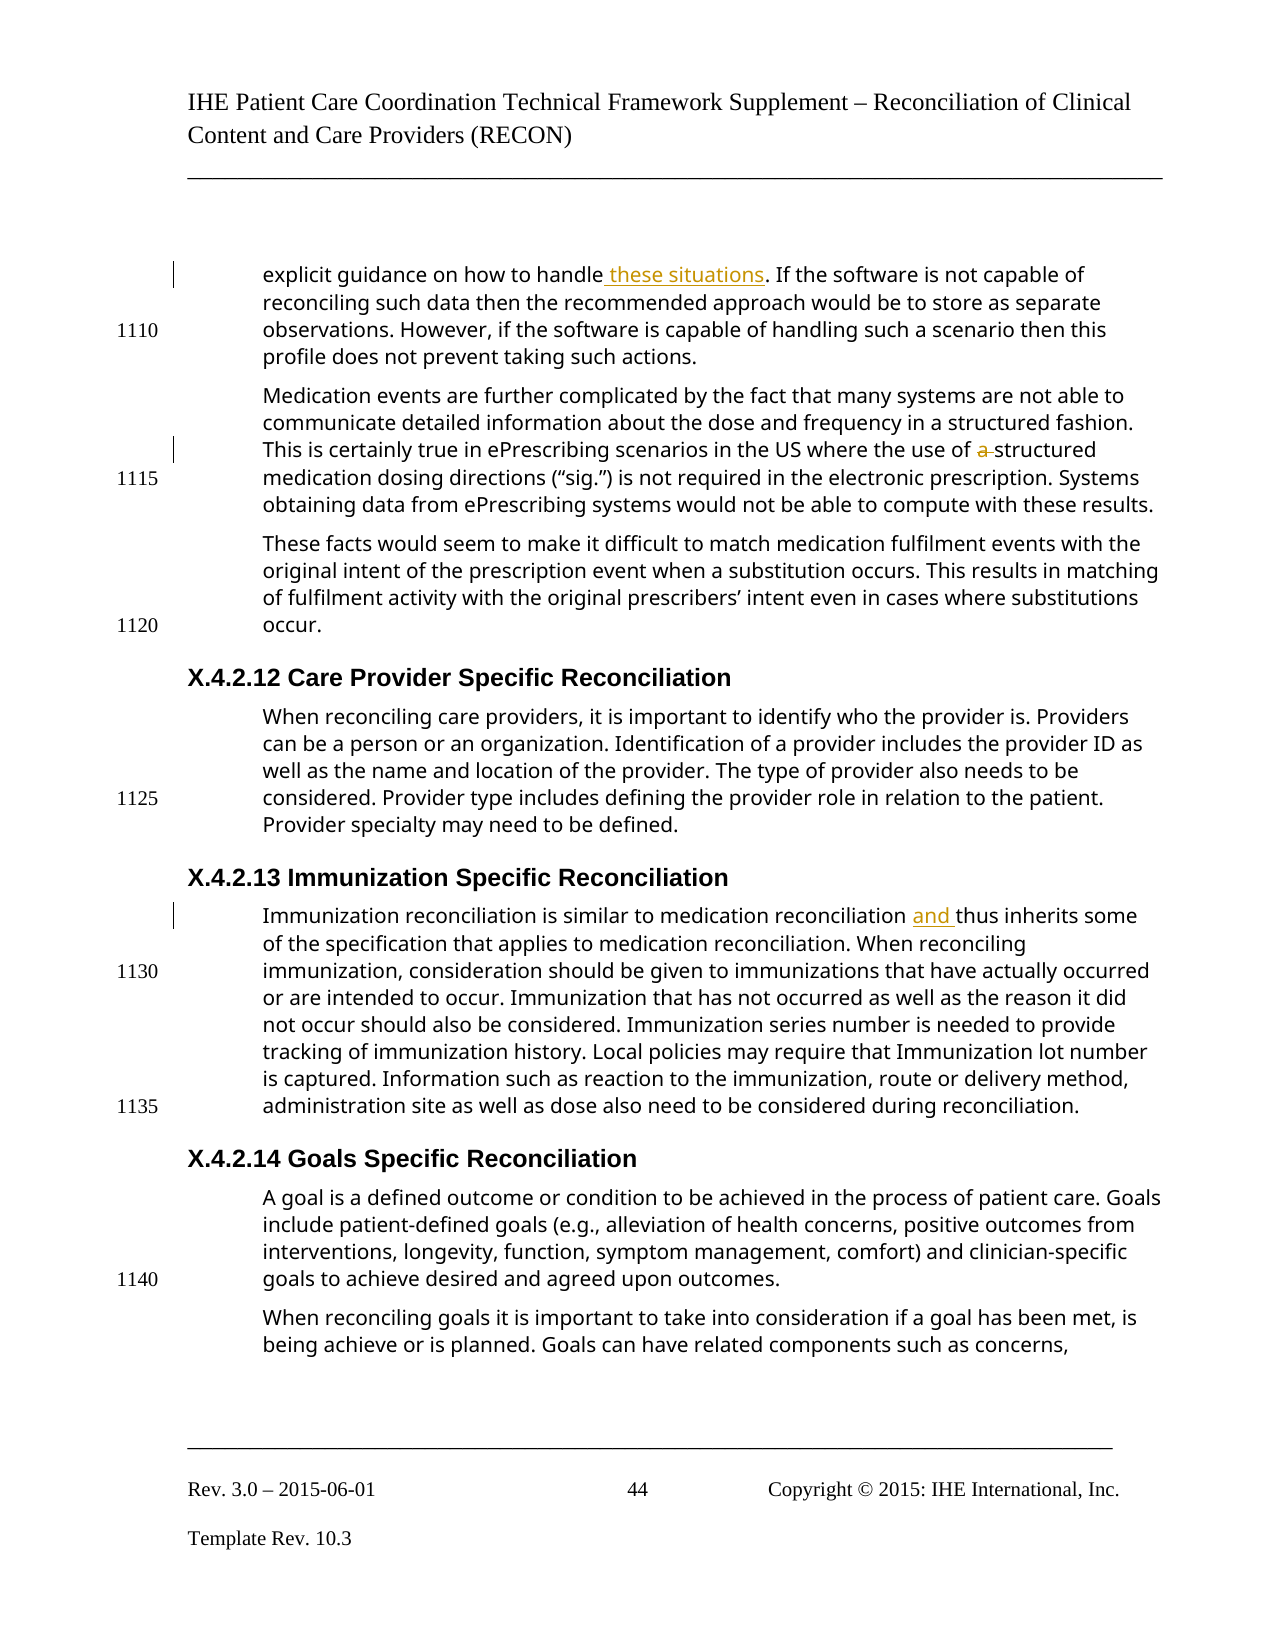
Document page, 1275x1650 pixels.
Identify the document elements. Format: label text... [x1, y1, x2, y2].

text When reconciling care providers, it is important to identify who the provider is. Providers can be a person or an organization. Identification of a provider includes the provider ID as well as the name and location of the provider. The type of provider also needs to be considered. Provider type includes defining the provider role in relation to the patient. Provider specialty may need to be defined. [262, 703, 1162, 838]
text Immunization reconciliation is similar to medication reconciliation thus inherits some of the specification that applies to medication reconciliation. When reconciling immunization, consideration should be given to immunizations that have actually occurred or are intended to occur. Immunization that has not occurred as well as the reason it did not occur should also be considered. Immunization series number is needed to provide tracking of immunization history. Local policies may require that Immunization lot number is captured. Information such as reaction to the immunization, route or delivery method, administration site as well as dose also need to be considered during reconciliation. [262, 902, 1162, 1119]
subtitle X.4.2.12 Care Provider Specific Reconciliation [187, 663, 1162, 692]
text These facts would seem to make it difficult to match medication fulfilment events with the original intent of the prescription event when a substitution occurs. This results in matching of fulfilment activity with the original prescribers’ intent even in cases where substitutions occur. [262, 530, 1162, 638]
text A goal is a defined outcome or condition to be achieved in the process of patient care. Goals include patient-defined goals (e.g., alleviation of health concerns, positive outcomes from interventions, longevity, function, symptom management, comfort) and clinician-specific goals to achieve desired and agreed upon outcomes. [262, 1183, 1162, 1292]
text Medication events are further complicated by the fact that many systems are not able to communicate detailed information about the dose and frequency in a structured fashion. This is certainly true in ePrescribing scenarios in the US where the use of structured medication dosing directions (“sig.”) is not required in the electronic prescription. Systems obtaining data from ePrescribing systems would not be able to compute with these results. [262, 382, 1162, 517]
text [262, 261, 1162, 369]
subtitle X.4.2.14 Goals Specific Reconciliation [187, 1144, 1162, 1173]
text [262, 1304, 1162, 1358]
subtitle X.4.2.13 Immunization Specific Reconciliation [187, 863, 1162, 892]
